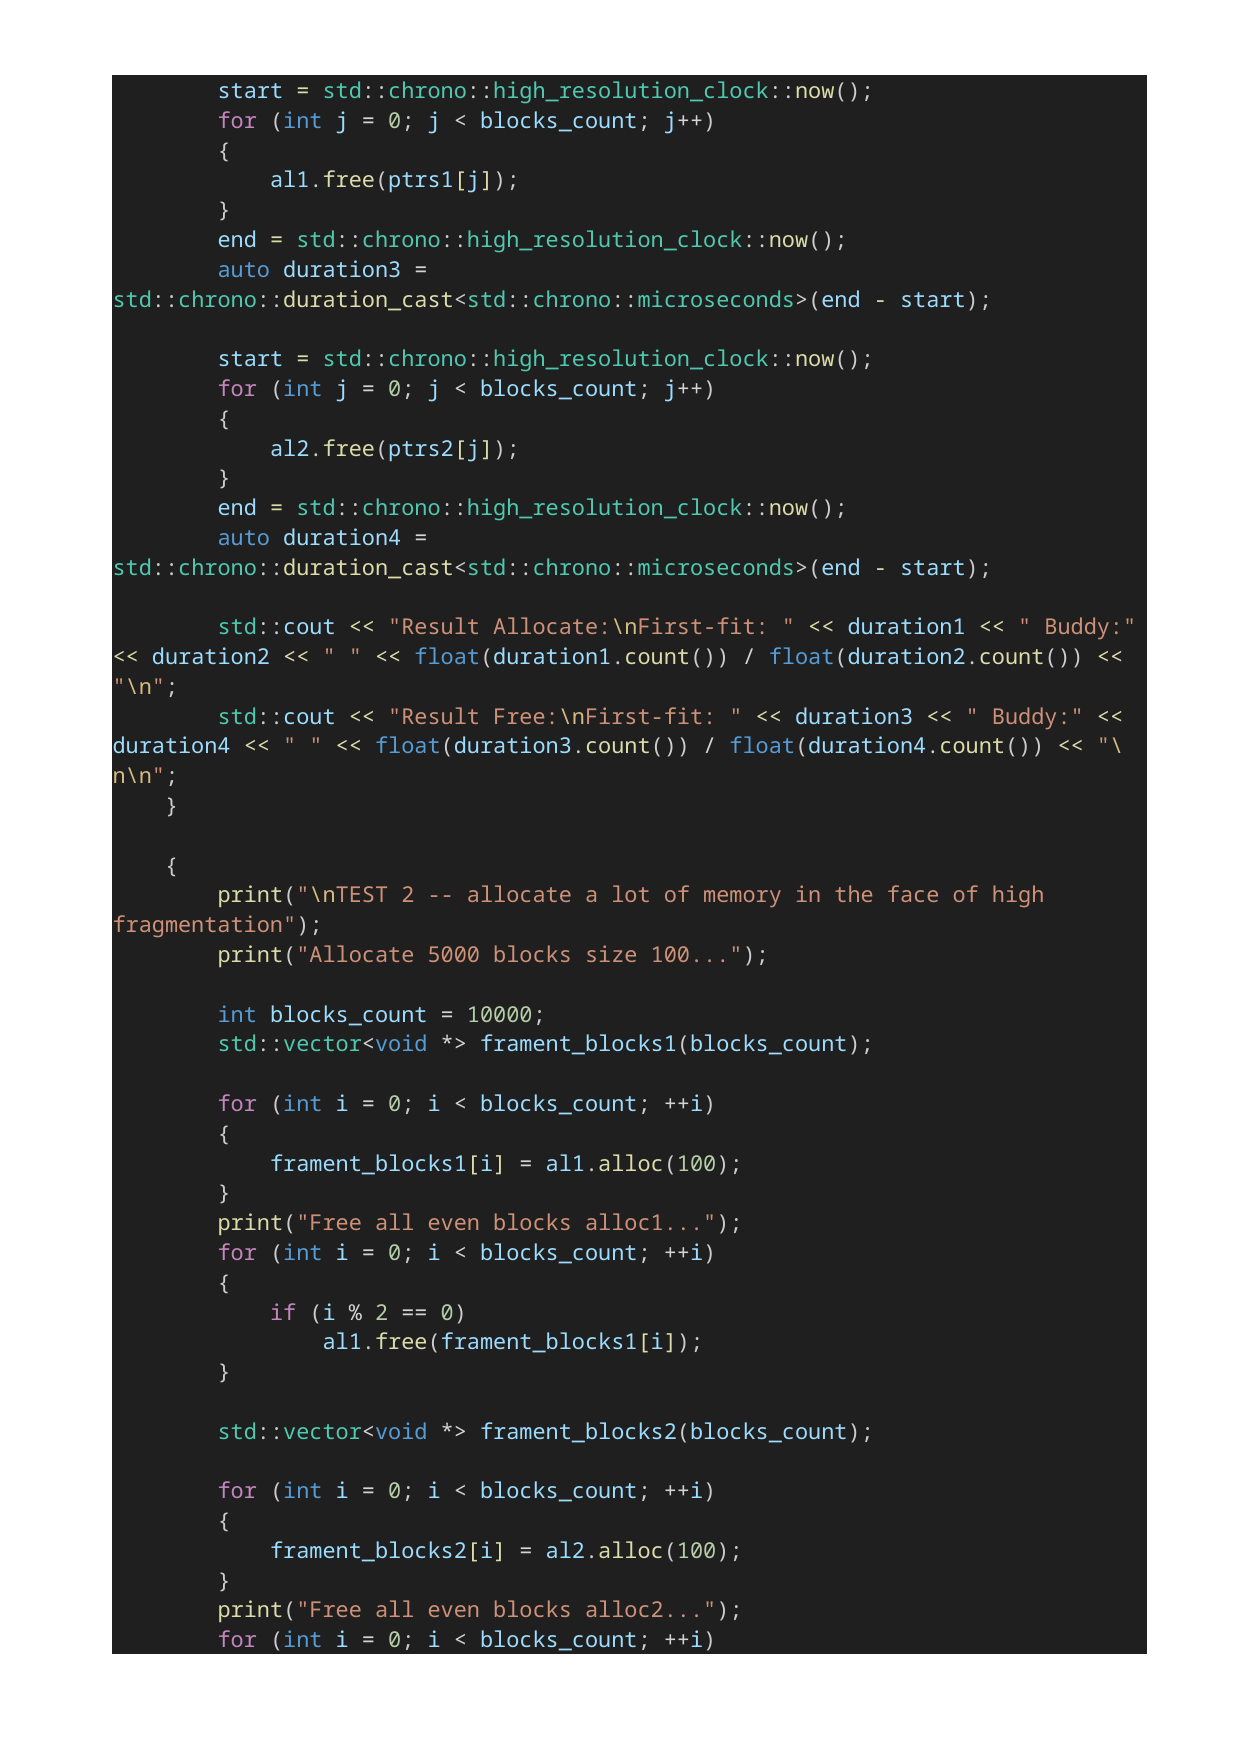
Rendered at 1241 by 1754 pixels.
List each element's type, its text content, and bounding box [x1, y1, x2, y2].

text std::vector<void *> frament_blocks2(blocks_count); [112, 1416, 1147, 1445]
text { [112, 1118, 1147, 1147]
text frament_blocks2[i] = al2.alloc(100); [112, 1535, 1147, 1564]
text std::cout << "Result Allocate:\nFirst-fit: " << duration1 << " Buddy:" << duration2 << " " << float(duration1.count()) / float(duration2.count()) << "\n"; [112, 611, 1147, 701]
text start = std::chrono::high_resolution_clock::now(); [112, 343, 1147, 373]
text } [112, 1177, 1147, 1207]
text for (int j = 0; j < blocks_count; j++) [112, 105, 1147, 134]
text { [112, 134, 1147, 164]
text print("Allocate 5000 blocks size 100..."); [112, 939, 1147, 969]
text } [112, 1564, 1147, 1594]
text if (i % 2 == 0) [112, 1296, 1147, 1326]
text for (int i = 0; i < blocks_count; ++i) [112, 1475, 1147, 1505]
text { [112, 1267, 1147, 1296]
text print("Free all even blocks alloc1..."); [112, 1207, 1147, 1237]
text auto duration4 = std::chrono::duration_cast<std::chrono::microseconds>(end - start); [112, 522, 1147, 581]
text { [112, 403, 1147, 432]
text for (int i = 0; i < blocks_count; ++i) [112, 1624, 1147, 1654]
text { [112, 849, 1147, 879]
text int blocks_count = 10000; [112, 998, 1147, 1028]
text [112, 224, 1147, 254]
text } [112, 790, 1147, 820]
text for (int j = 0; j < blocks_count; j++) [112, 373, 1147, 403]
text al2.free(ptrs2[j]); [112, 432, 1147, 462]
text for (int i = 0; i < blocks_count; ++i) [112, 1088, 1147, 1118]
text auto duration3 = std::chrono::duration_cast<std::chrono::microseconds>(end - start); [112, 254, 1147, 313]
text } [112, 462, 1147, 492]
text al1.free(frament_blocks1[i]); [112, 1326, 1147, 1356]
text { [112, 1505, 1147, 1535]
text end = std::chrono::high_resolution_clock::now(); [112, 492, 1147, 522]
text } [112, 194, 1147, 224]
text std::vector<void *> frament_blocks1(blocks_count); [112, 1028, 1147, 1058]
text print("Free all even blocks alloc2..."); [112, 1594, 1147, 1624]
text frament_blocks1[i] = al1.alloc(100); [112, 1147, 1147, 1177]
text std::cout << "Result Free:\nFirst-fit: " << duration3 << " Buddy:" << duration4 << " " << float(duration3.count()) / float(duration4.count()) << "\n\n"; [112, 701, 1147, 790]
text for (int i = 0; i < blocks_count; ++i) [112, 1237, 1147, 1267]
text al1.free(ptrs1[j]); [112, 164, 1147, 194]
text print("\nTEST 2 -- allocate a lot of memory in the face of high fragmentation"); [112, 879, 1147, 939]
text } [112, 1356, 1147, 1386]
text start = std::chrono::high_resolution_clock::now(); [112, 75, 1147, 105]
